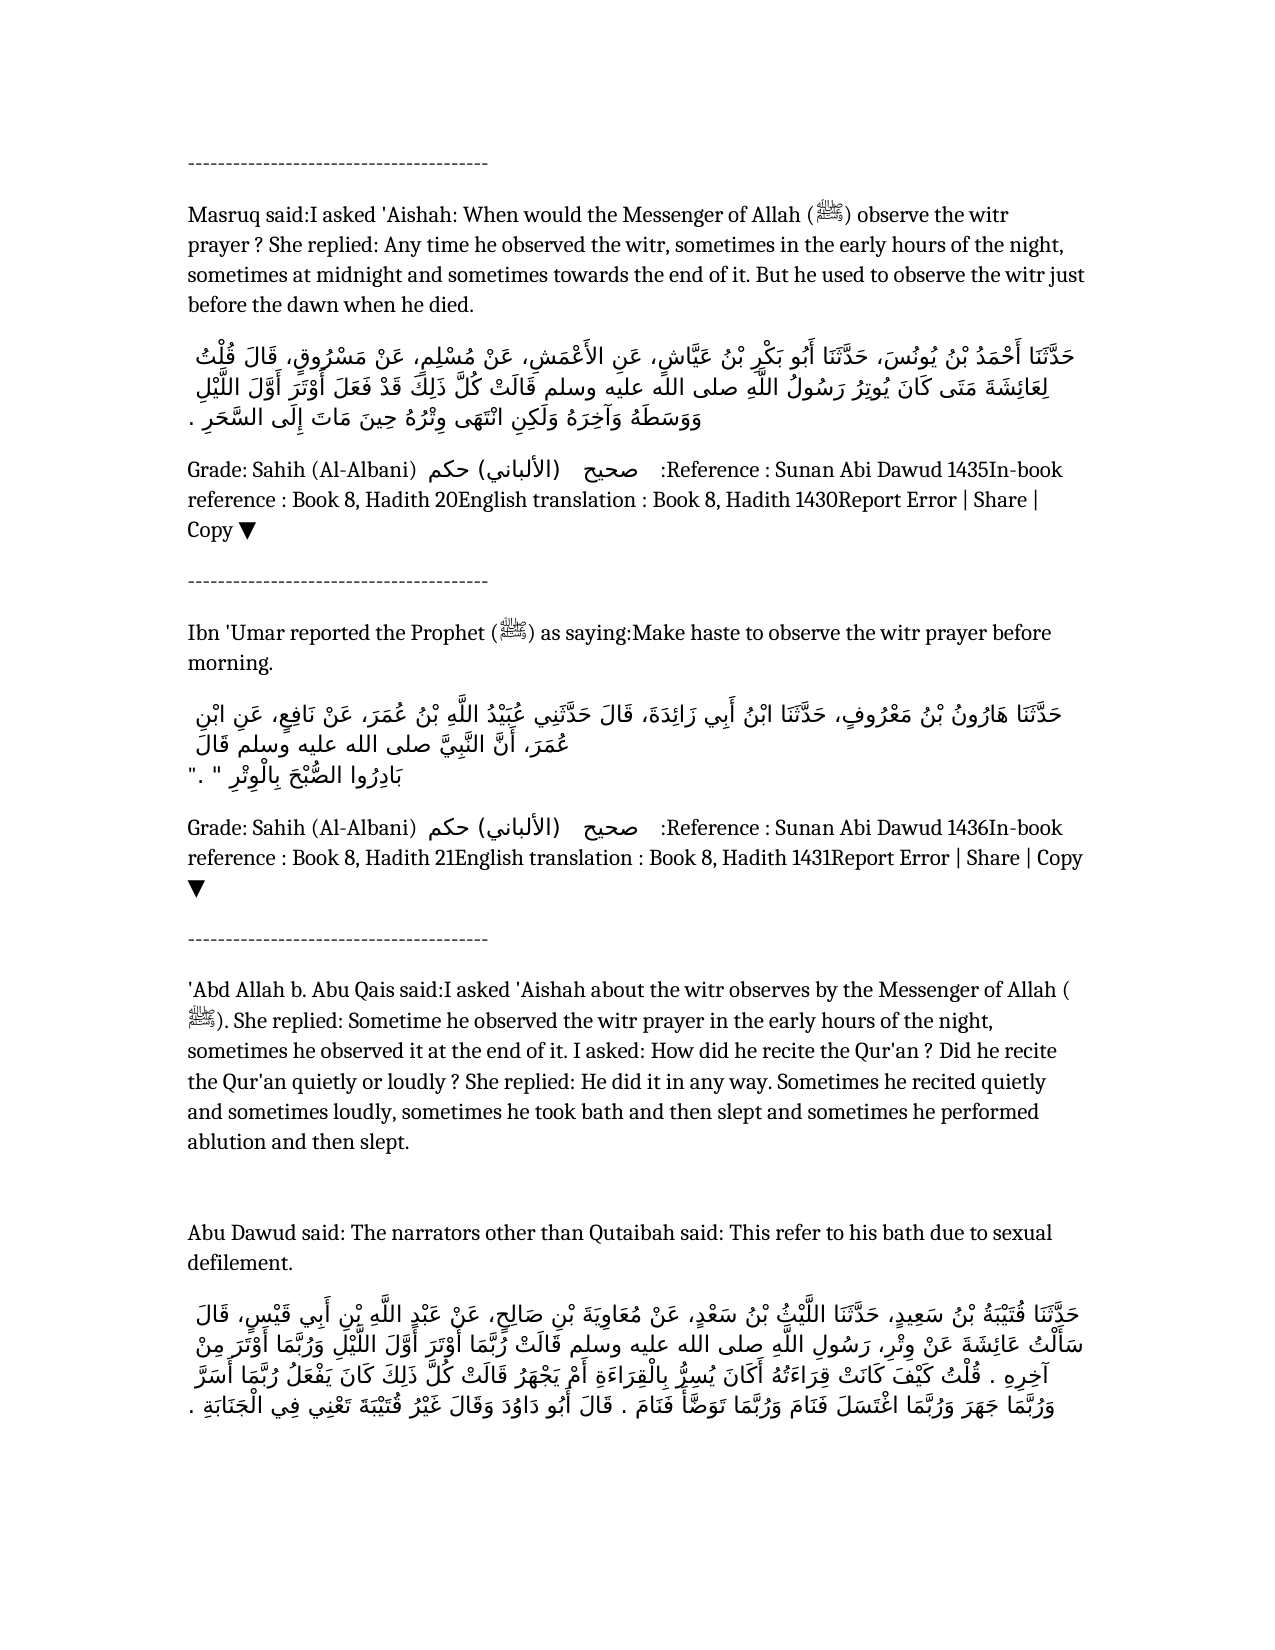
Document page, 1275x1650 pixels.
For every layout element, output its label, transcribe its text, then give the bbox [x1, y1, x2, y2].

text 'Abd Allah b. Abu Qais said:I asked 'Aishah about the witr observes by the Messenger of Allah (ﷺ). She replied: Sometime he observed the witr prayer in the early hours of the night, sometimes he observed it at the end of it. I asked: How did he recite the Qur'an ? Did he recite the Qur'an quietly or loudly ? She replied: He did it in any way. Sometimes he recited quietly and sometimes loudly, sometimes he took bath and then slept and sometimes he performed ablution and then slept. Abu Dawud said: The narrators other than Qutaibah said: This refer to his bath due to sexual defilement. [187, 977, 1087, 1276]
text Grade: Sahih (Al-Albani) صحيح (الألباني) حكم :Reference : Sunan Abi Dawud 1436In-book reference : Book 8, Hadith 21English translation : Book 8, Hadith 1431Report Error | Share | Copy ▼ [187, 814, 1087, 901]
text ---------------------------------------- [187, 568, 1087, 594]
text Masruq said:I asked 'Aishah: When would the Messenger of Allah (ﷺ) observe the witr prayer ? She replied: Any time he observed the witr, sometimes in the early hours of the night, sometimes at midnight and sometimes towards the end of it. But he used to observe the witr just before the dawn when he died. [187, 201, 1087, 319]
text ---------------------------------------- [187, 150, 1087, 176]
text حَدَّثَنَا قُتَيْبَةُ بْنُ سَعِيدٍ، حَدَّثَنَا اللَّيْثُ بْنُ سَعْدٍ، عَنْ مُعَاوِيَةَ بْنِ صَالِحٍ، عَنْ عَبْدِ اللَّهِ بْنِ أَبِي قَيْسٍ، قَالَ سَأَلْتُ عَائِشَةَ عَنْ وِتْرِ، رَسُولِ اللَّهِ صلى الله عليه وسلم قَالَتْ رُبَّمَا أَوْتَرَ أَوَّلَ اللَّيْلِ وَرُبَّمَا أَوْتَرَ مِنْ آخِرِهِ ‏.‏ قُلْتُ كَيْفَ كَانَتْ قِرَاءَتُهُ أَكَانَ يُسِرُّ بِالْقِرَاءَةِ أَمْ يَجْهَرُ قَالَتْ كُلَّ ذَلِكَ كَانَ يَفْعَلُ رُبَّمَا أَسَرَّ وَرُبَّمَا جَهَرَ وَرُبَّمَا اغْتَسَلَ فَنَامَ وَرُبَّمَا تَوَضَّأَ فَنَامَ ‏.‏ قَالَ أَبُو دَاوُدَ وَقَالَ غَيْرُ قُتَيْبَةَ تَعْنِي فِي الْجَنَابَةِ ‏.‏ [187, 1301, 1087, 1419]
text ---------------------------------------- [187, 926, 1087, 952]
text حَدَّثَنَا هَارُونُ بْنُ مَعْرُوفٍ، حَدَّثَنَا ابْنُ أَبِي زَائِدَةَ، قَالَ حَدَّثَنِي عُبَيْدُ اللَّهِ بْنُ عُمَرَ، عَنْ نَافِعٍ، عَنِ ابْنِ عُمَرَ، أَنَّ النَّبِيَّ صلى الله عليه وسلم قَالَ ‏ "‏ بَادِرُوا الصُّبْحَ بِالْوِتْرِ ‏"‏ ‏.‏ [187, 701, 1087, 789]
text Grade: Sahih (Al-Albani) صحيح (الألباني) حكم :Reference : Sunan Abi Dawud 1435In-book reference : Book 8, Hadith 20English translation : Book 8, Hadith 1430Report Error | Share | Copy ▼ [187, 456, 1087, 543]
text Ibn 'Umar reported the Prophet (ﷺ) as saying:Make haste to observe the witr prayer before morning. [187, 619, 1087, 676]
text حَدَّثَنَا أَحْمَدُ بْنُ يُونُسَ، حَدَّثَنَا أَبُو بَكْرِ بْنُ عَيَّاشٍ، عَنِ الأَعْمَشِ، عَنْ مُسْلِمٍ، عَنْ مَسْرُوقٍ، قَالَ قُلْتُ لِعَائِشَةَ مَتَى كَانَ يُوتِرُ رَسُولُ اللَّهِ صلى الله عليه وسلم قَالَتْ كُلَّ ذَلِكَ قَدْ فَعَلَ أَوْتَرَ أَوَّلَ اللَّيْلِ وَوَسَطَهُ وَآخِرَهُ وَلَكِنِ انْتَهَى وِتْرُهُ حِينَ مَاتَ إِلَى السَّحَرِ ‏.‏ [187, 343, 1087, 431]
